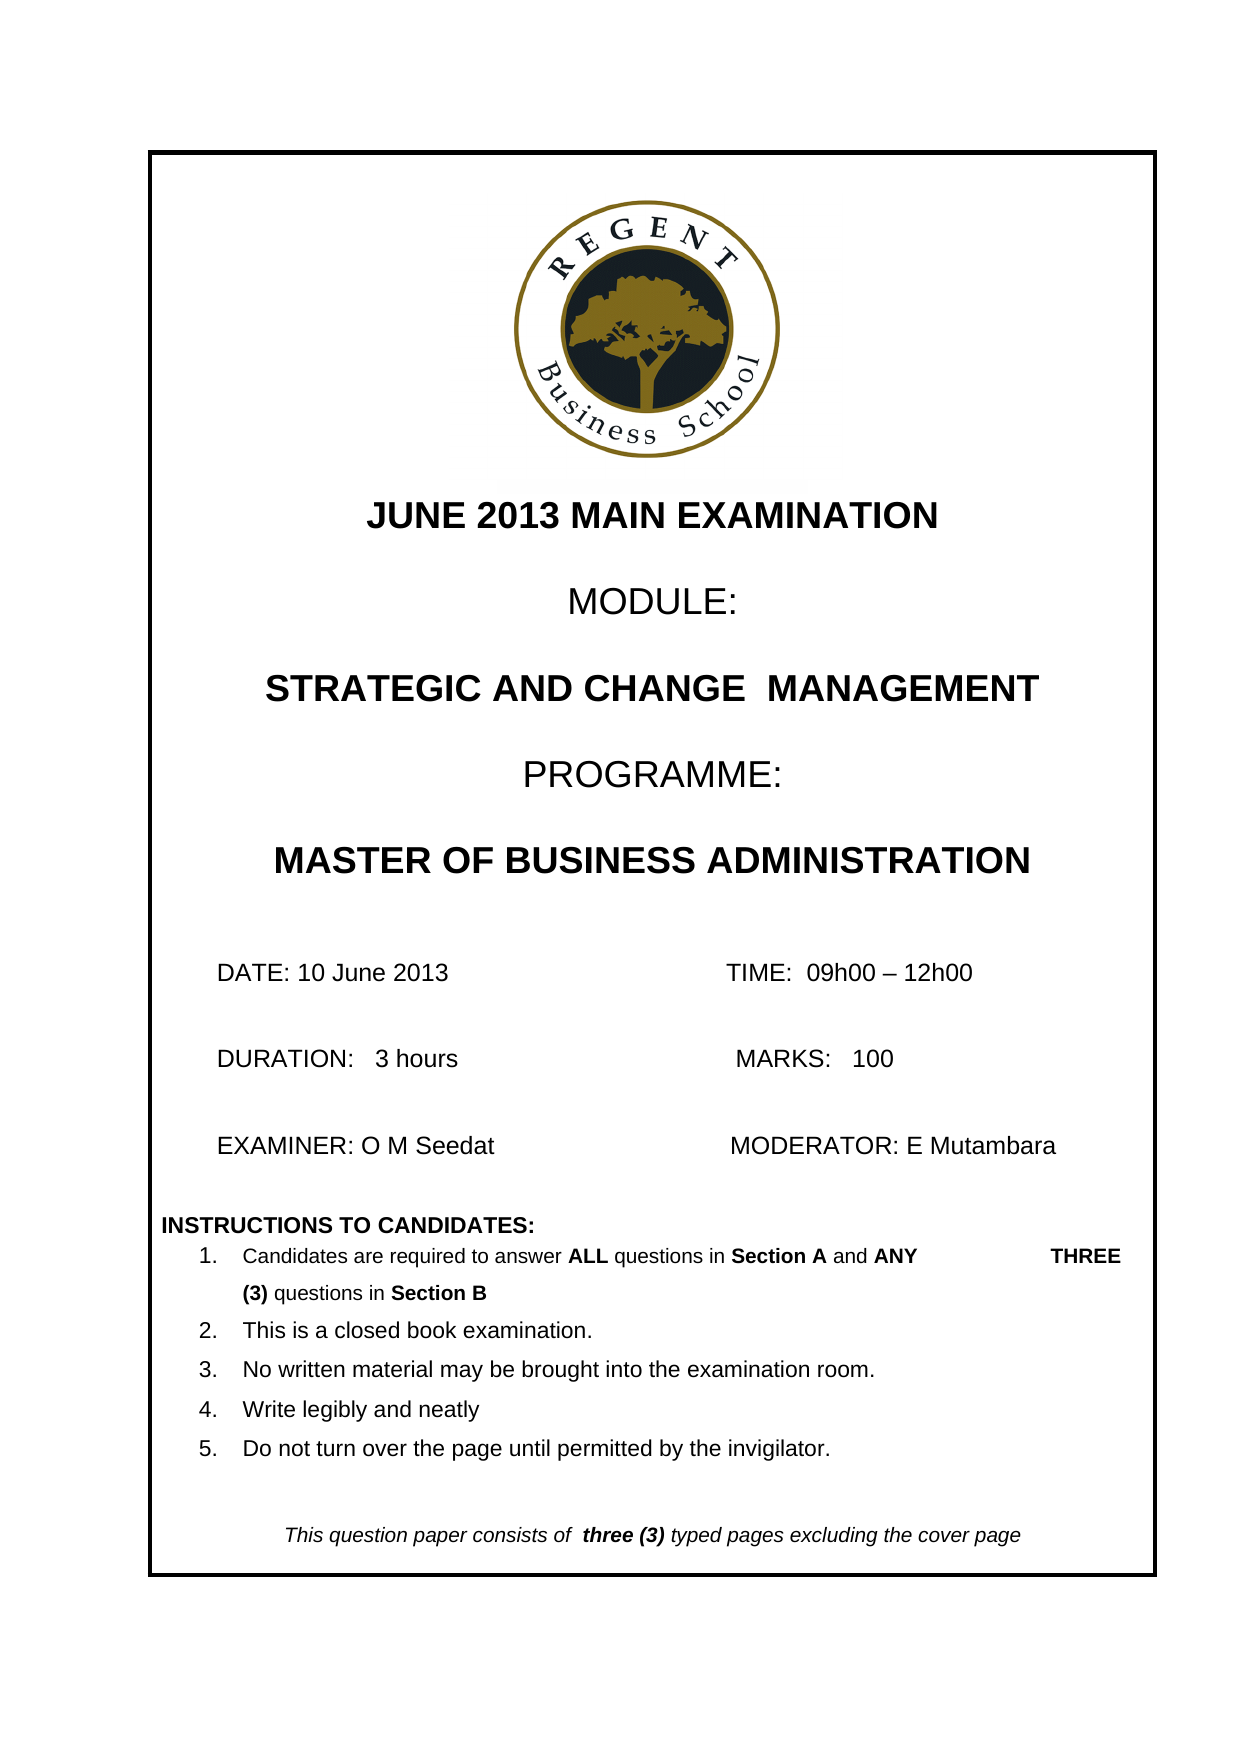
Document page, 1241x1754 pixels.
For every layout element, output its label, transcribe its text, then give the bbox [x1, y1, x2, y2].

table_header JUNE 2013 MAIN EXAMINATION MODULE: STRATEGIC AND CHANGE MANAGEMENT PROGRAMME: MASTER OF BUSINESS ADMINISTRATION DATE: 10 June 2013 TIME: 09h00 – 12h00 DURATION: 3 hours MARKS: 100 EXAMINER: O M Seedat MODERATOR: E Mutambara INSTRUCTIONS TO CANDIDATES: Candidates are required to answer ALL questions in Section A and ANY THREE (3) questions in Section B This is a closed book examination. No written material may be brought into the examination room. Write legibly and neatly Do not turn over the page until permitted by the invigilator. This question paper consists of three (3) typed pages excluding the cover page [152, 155, 1153, 1573]
picture [448, 193, 843, 480]
